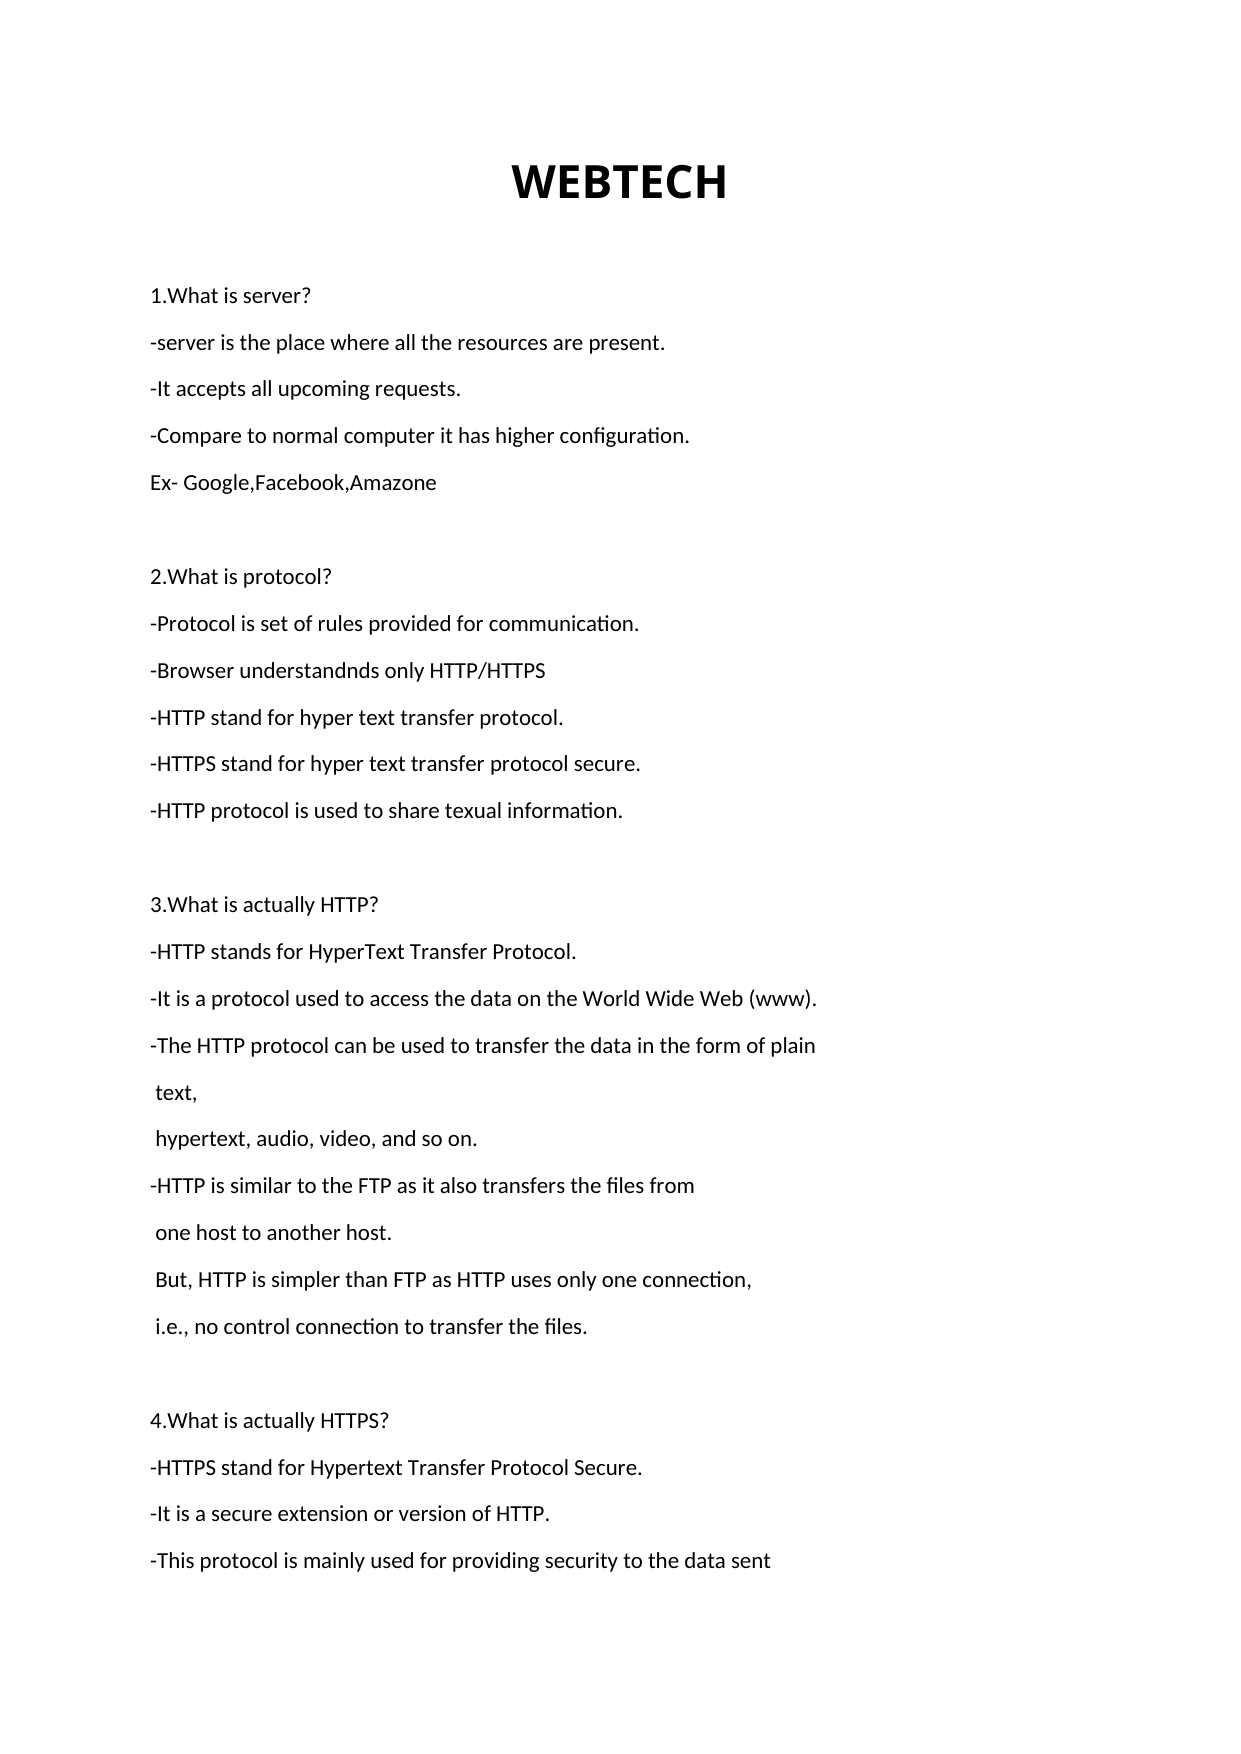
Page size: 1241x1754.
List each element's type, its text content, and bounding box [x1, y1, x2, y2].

text -Compare to normal computer it has higher configuration. [150, 421, 1090, 449]
text But, HTTP is simpler than FTP as HTTP uses only one connection, [150, 1265, 1090, 1293]
text -Protocol is set of rules provided for communication. [150, 609, 1090, 637]
text WEBTECH [150, 150, 1090, 212]
text Ex- Google,Facebook,Amazone [150, 468, 1090, 496]
text -HTTPS stand for Hypertext Transfer Protocol Secure. [150, 1453, 1090, 1481]
text one host to another host. [150, 1218, 1090, 1246]
text -It accepts all upcoming requests. [150, 374, 1090, 403]
text 1.What is server? [150, 281, 1090, 309]
text 4.What is actually HTTPS? [150, 1406, 1090, 1434]
text hypertext, audio, video, and so on. [150, 1124, 1090, 1153]
text 2.What is protocol? [150, 562, 1090, 590]
text -server is the place where all the resources are present. [150, 328, 1090, 356]
text -HTTP stands for HyperText Transfer Protocol. [150, 937, 1090, 965]
text -HTTP protocol is used to share texual information. [150, 796, 1090, 824]
text 3.What is actually HTTP? [150, 890, 1090, 918]
text -It is a secure extension or version of HTTP. [150, 1499, 1090, 1528]
text -It is a protocol used to access the data on the World Wide Web (www). [150, 984, 1090, 1012]
text i.e., no control connection to transfer the files. [150, 1312, 1090, 1340]
text -This protocol is mainly used for providing security to the data sent [150, 1546, 1090, 1574]
text -HTTPS stand for hyper text transfer protocol secure. [150, 749, 1090, 778]
text -Browser understandnds only HTTP/HTTPS [150, 656, 1090, 684]
text -HTTP is similar to the FTP as it also transfers the files from [150, 1171, 1090, 1199]
text -The HTTP protocol can be used to transfer the data in the form of plain [150, 1031, 1090, 1059]
text text, [150, 1078, 1090, 1106]
text -HTTP stand for hyper text transfer protocol. [150, 703, 1090, 731]
